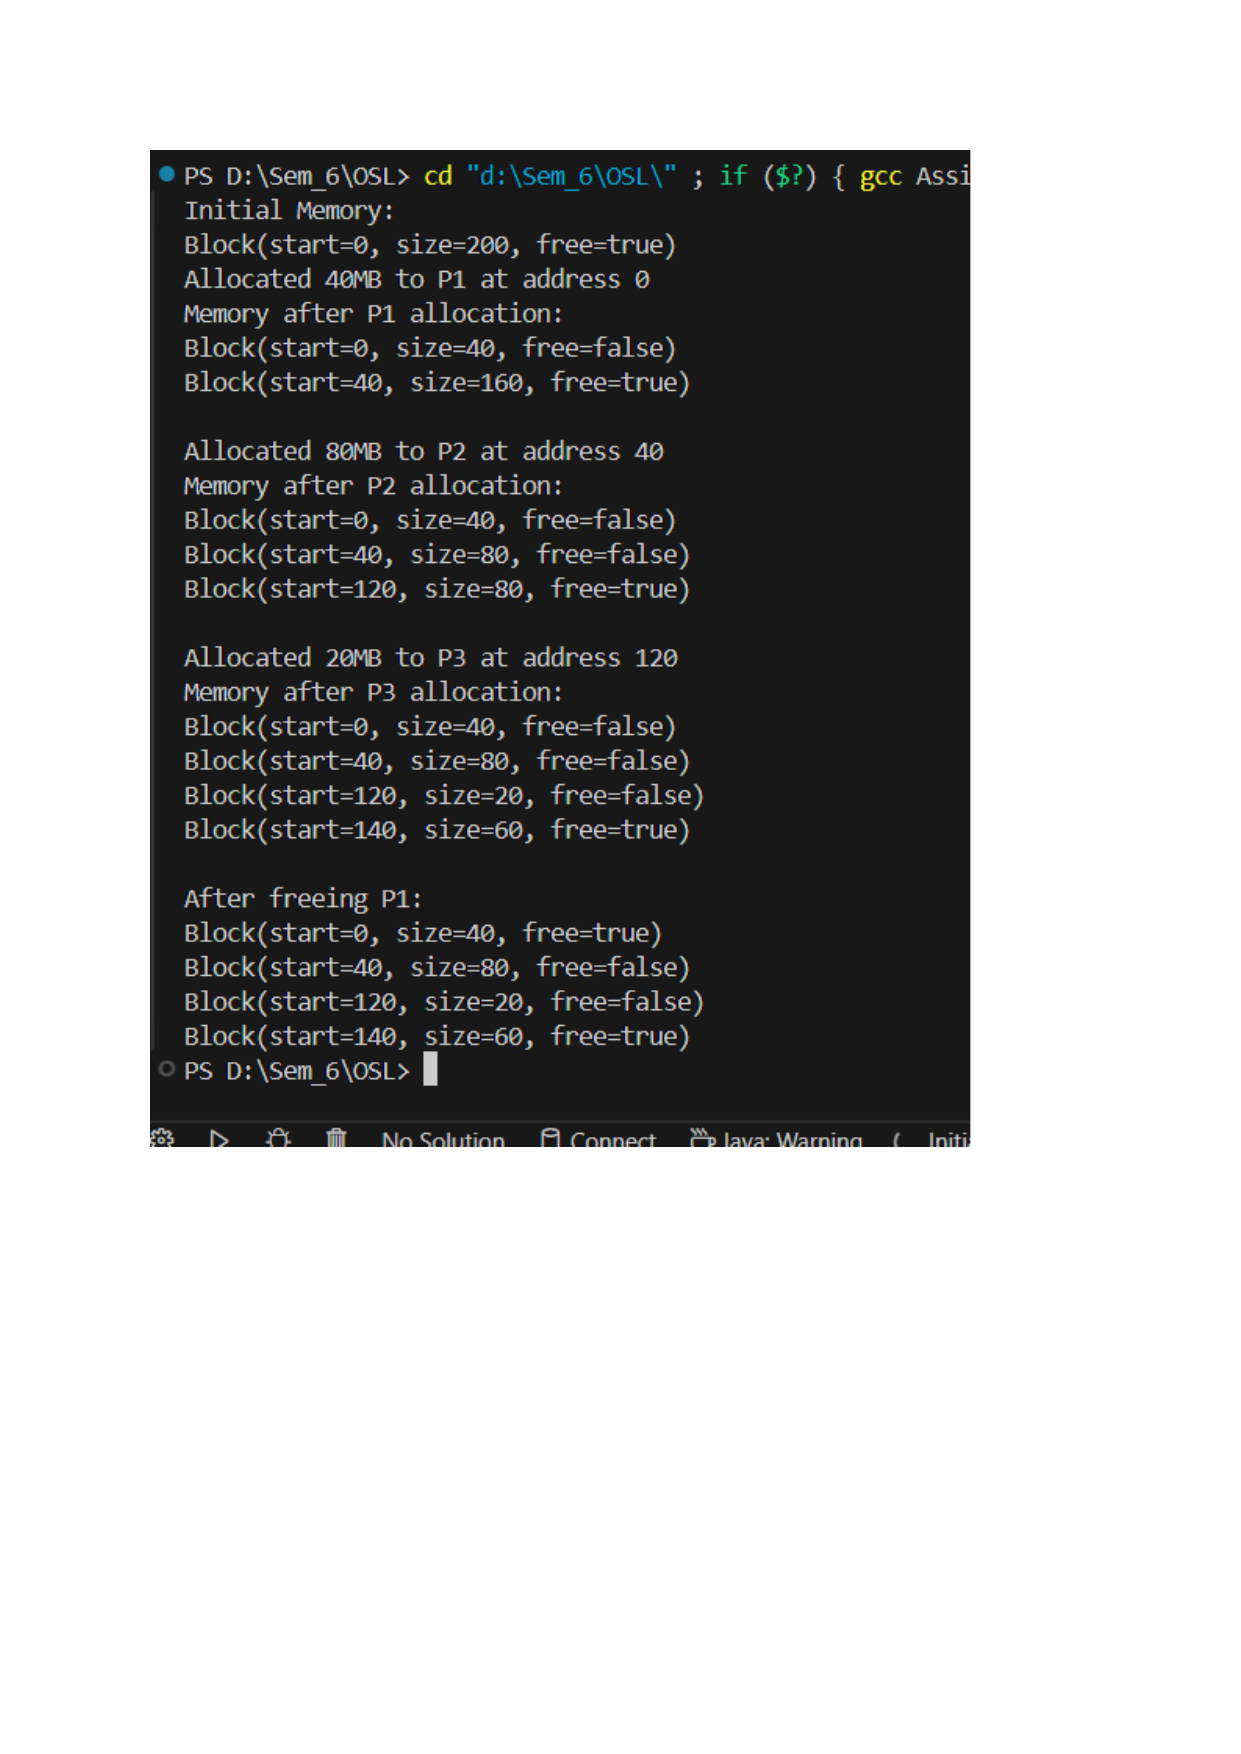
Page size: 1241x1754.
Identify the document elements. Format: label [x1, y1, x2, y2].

picture [150, 150, 971, 1147]
